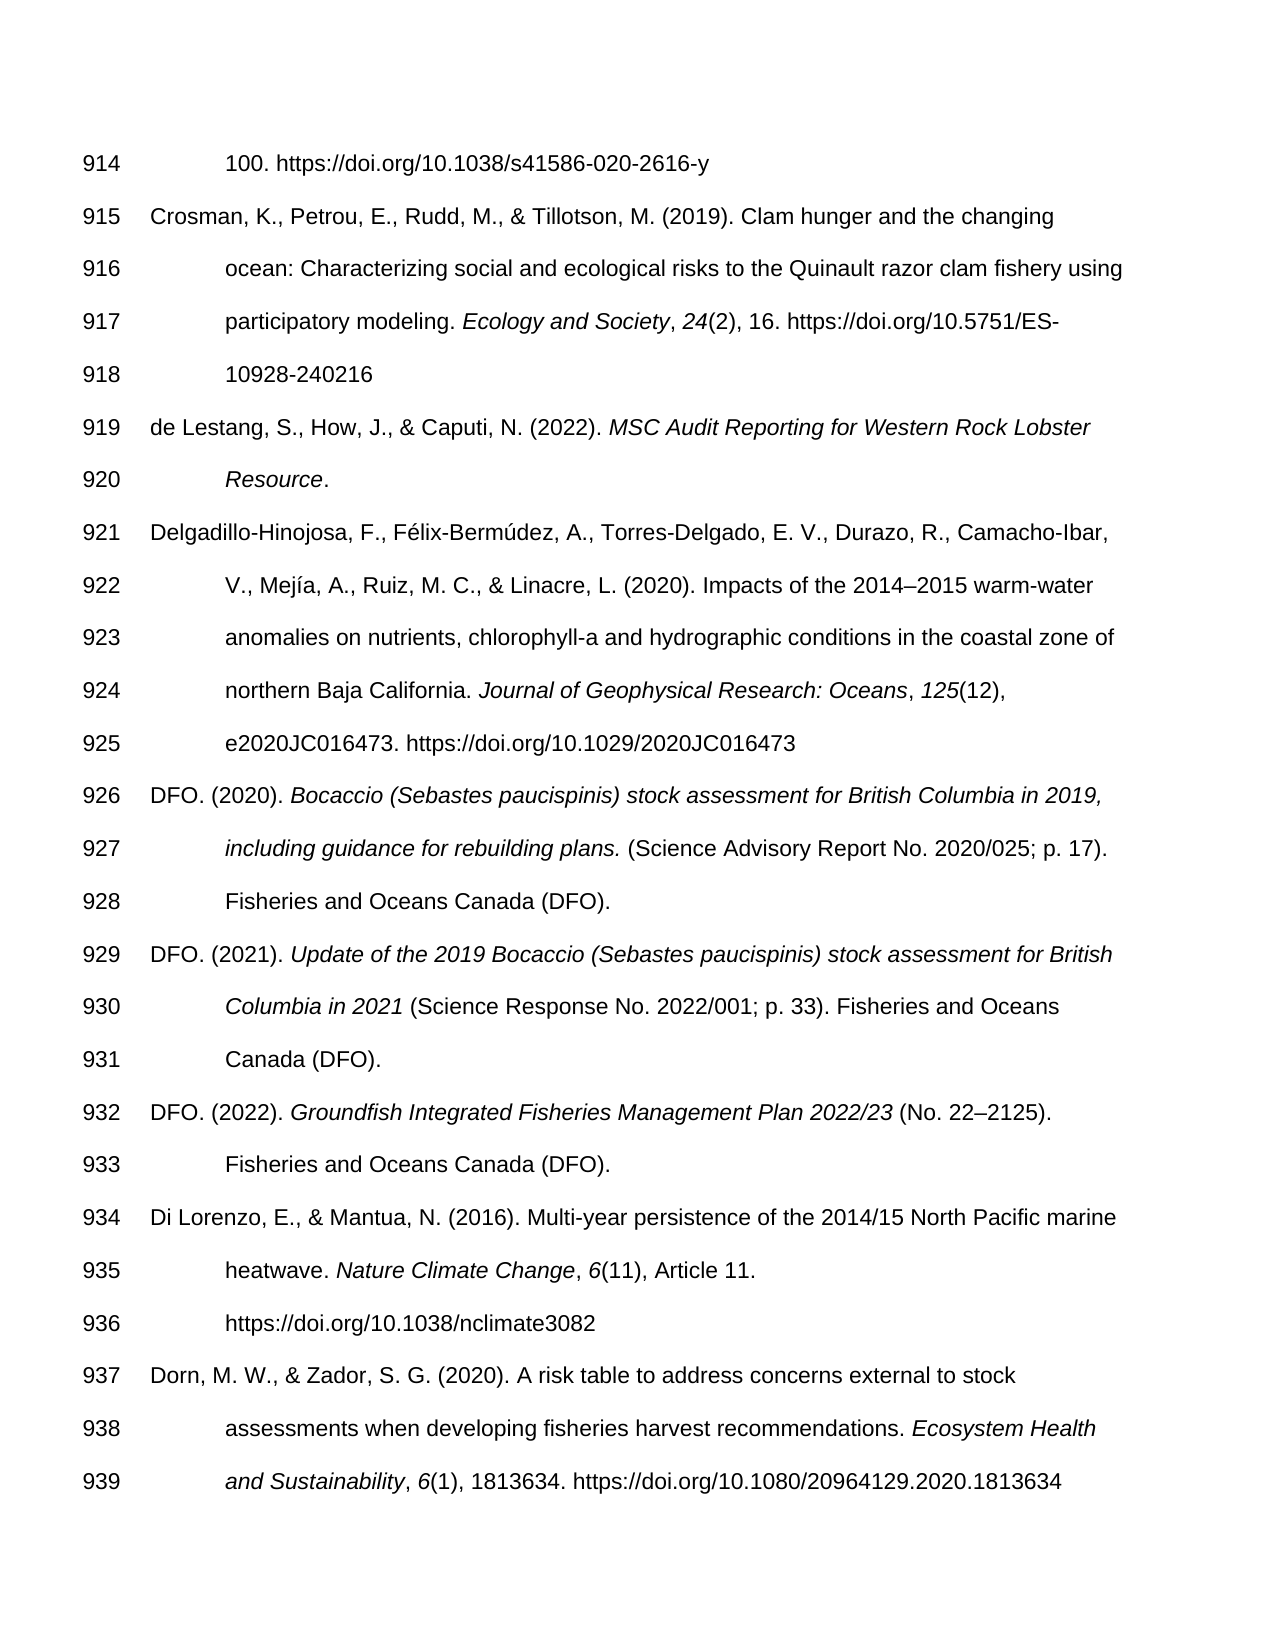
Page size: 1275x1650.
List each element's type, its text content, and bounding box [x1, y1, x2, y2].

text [150, 150, 1125, 176]
text DFO. (2022). Groundfish Integrated Fisheries Management Plan 2022/23 (No. 22–2125). Fisheries and Oceans Canada (DFO). [150, 1099, 1125, 1178]
text Crosman, K., Petrou, E., Rudd, M., & Tillotson, M. (2019). Clam hunger and the changing ocean: Characterizing social and ecological risks to the Quinault razor clam fishery using participatory modeling. Ecology and Society, 24(2), 16. https://doi.org/10.5751/ES-10928-240216 [150, 203, 1125, 387]
text DFO. (2021). Update of the 2019 Bocaccio (Sebastes paucispinis) stock assessment for British Columbia in 2021 (Science Response No. 2022/001; p. 33). Fisheries and Oceans Canada (DFO). [150, 941, 1125, 1072]
text Di Lorenzo, E., & Mantua, N. (2016). Multi-year persistence of the 2014/15 North Pacific marine heatwave. Nature Climate Change, 6(11), Article 11. https://doi.org/10.1038/nclimate3082 [150, 1204, 1125, 1336]
text Delgadillo-Hinojosa, F., Félix-Bermúdez, A., Torres-Delgado, E. V., Durazo, R., Camacho‐Ibar, V., Mejía, A., Ruiz, M. C., & Linacre, L. (2020). Impacts of the 2014–2015 warm-water anomalies on nutrients, chlorophyll-a and hydrographic conditions in the coastal zone of northern Baja California. Journal of Geophysical Research: Oceans, 125(12), e2020JC016473. https://doi.org/10.1029/2020JC016473 [150, 519, 1125, 756]
text Dorn, M. W., & Zador, S. G. (2020). A risk table to address concerns external to stock assessments when developing fisheries harvest recommendations. Ecosystem Health and Sustainability, 6(1), 1813634. https://doi.org/10.1080/20964129.2020.1813634 [150, 1362, 1125, 1494]
text DFO. (2020). Bocaccio (Sebastes paucispinis) stock assessment for British Columbia in 2019, including guidance for rebuilding plans. (Science Advisory Report No. 2020/025; p. 17). Fisheries and Oceans Canada (DFO). [150, 782, 1125, 914]
text de Lestang, S., How, J., & Caputi, N. (2022). MSC Audit Reporting for Western Rock Lobster Resource. [150, 413, 1125, 493]
